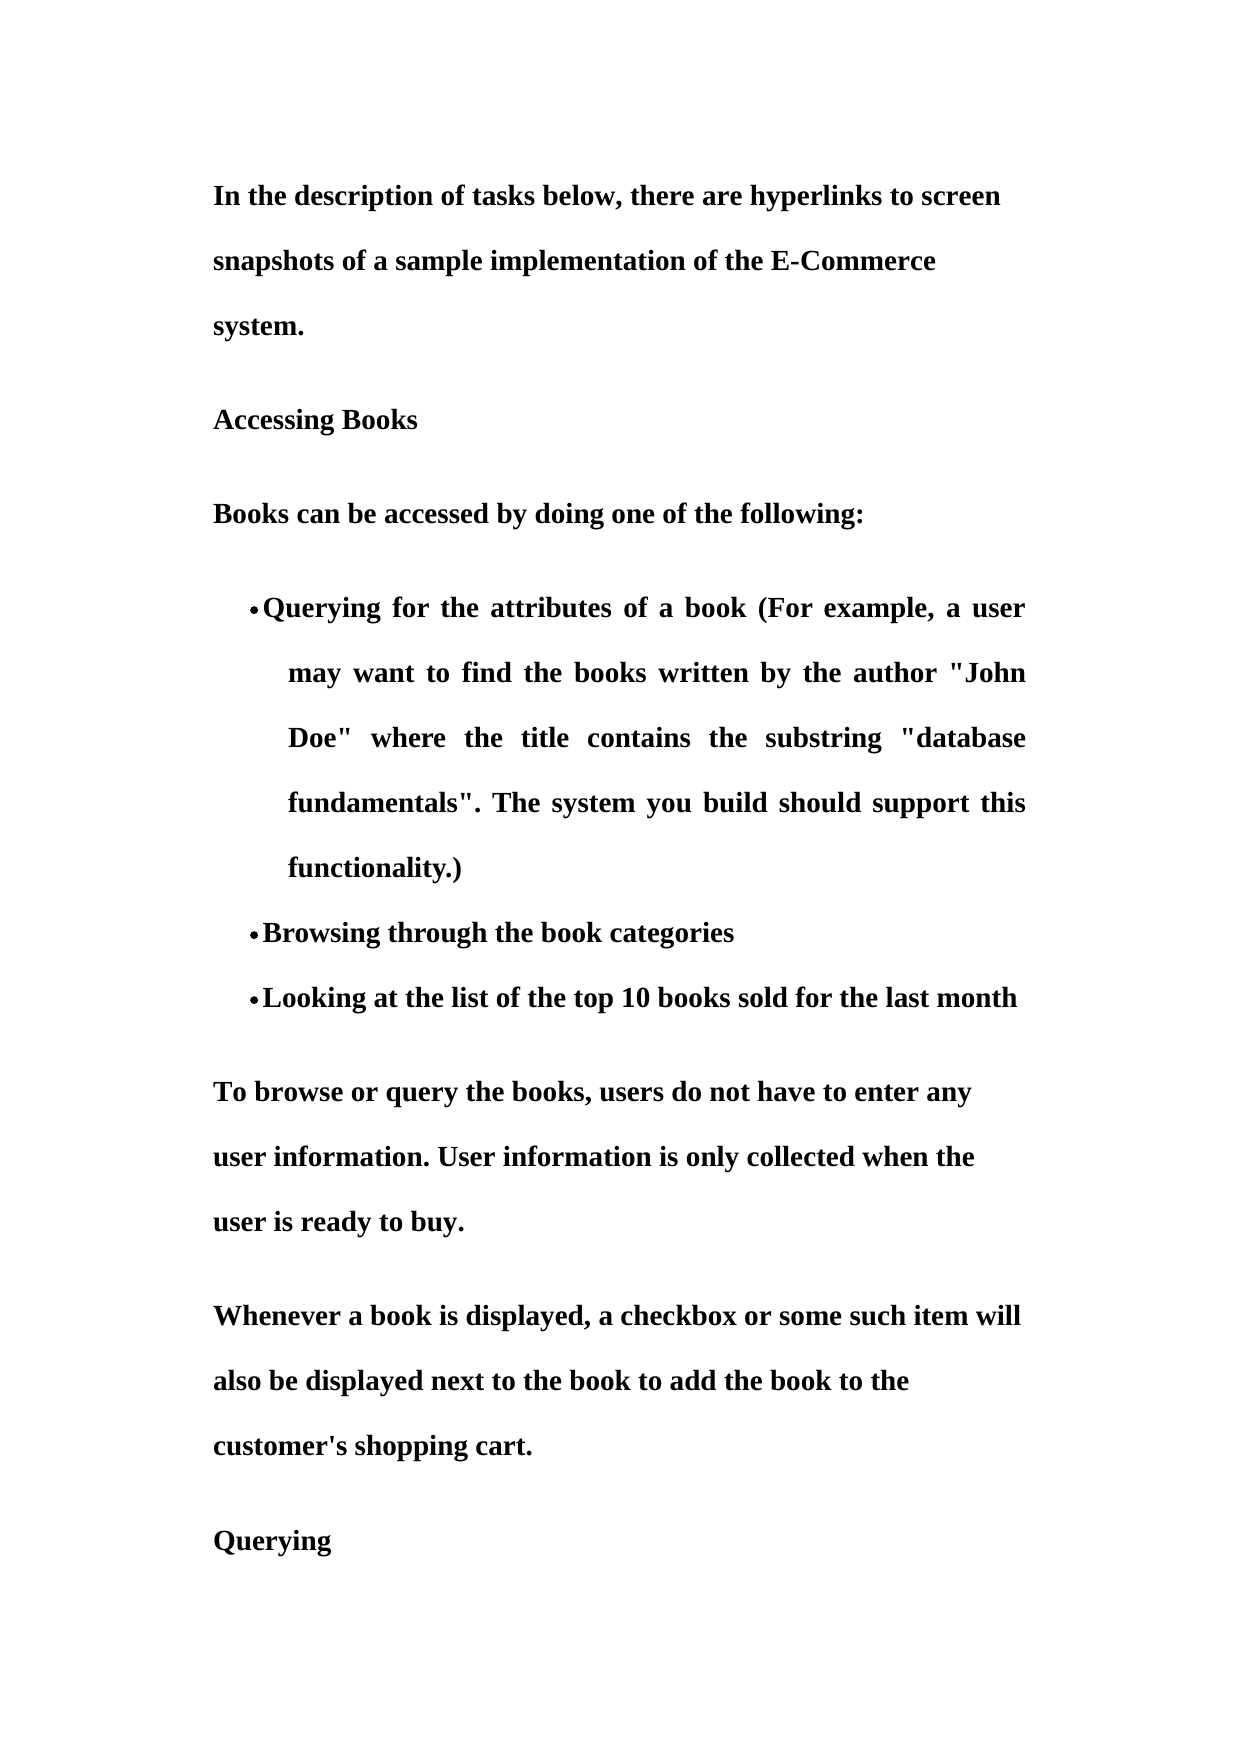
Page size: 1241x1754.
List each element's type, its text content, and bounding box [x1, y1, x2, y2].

subtitle Querying [213, 1507, 1027, 1572]
text In the description of tasks below, there are hyperlinks to screen snapshots of a sample implementation of the E-Commerce system. [213, 162, 1027, 357]
list Querying for the attributes of a book (For example, a user may want to find the books written by the author "John Doe" where the title contains the substring "database fundamentals". The system you build should support this functionality.) [250, 574, 1027, 899]
text Whenever a book is displayed, a checkbox or some such item will also be displayed next to the book to add the book to the customer's shopping cart. [213, 1283, 1027, 1478]
text Books can be accessed by doing one of the following: [213, 480, 1027, 545]
text To browse or query the books, users do not have to enter any user information. User information is only collected when the user is ready to buy. [213, 1059, 1027, 1254]
list Looking at the list of the top 10 books sold for the last month [250, 964, 1027, 1029]
subtitle Accessing Books [213, 386, 1027, 451]
list Browsing through the book categories [250, 899, 1027, 964]
